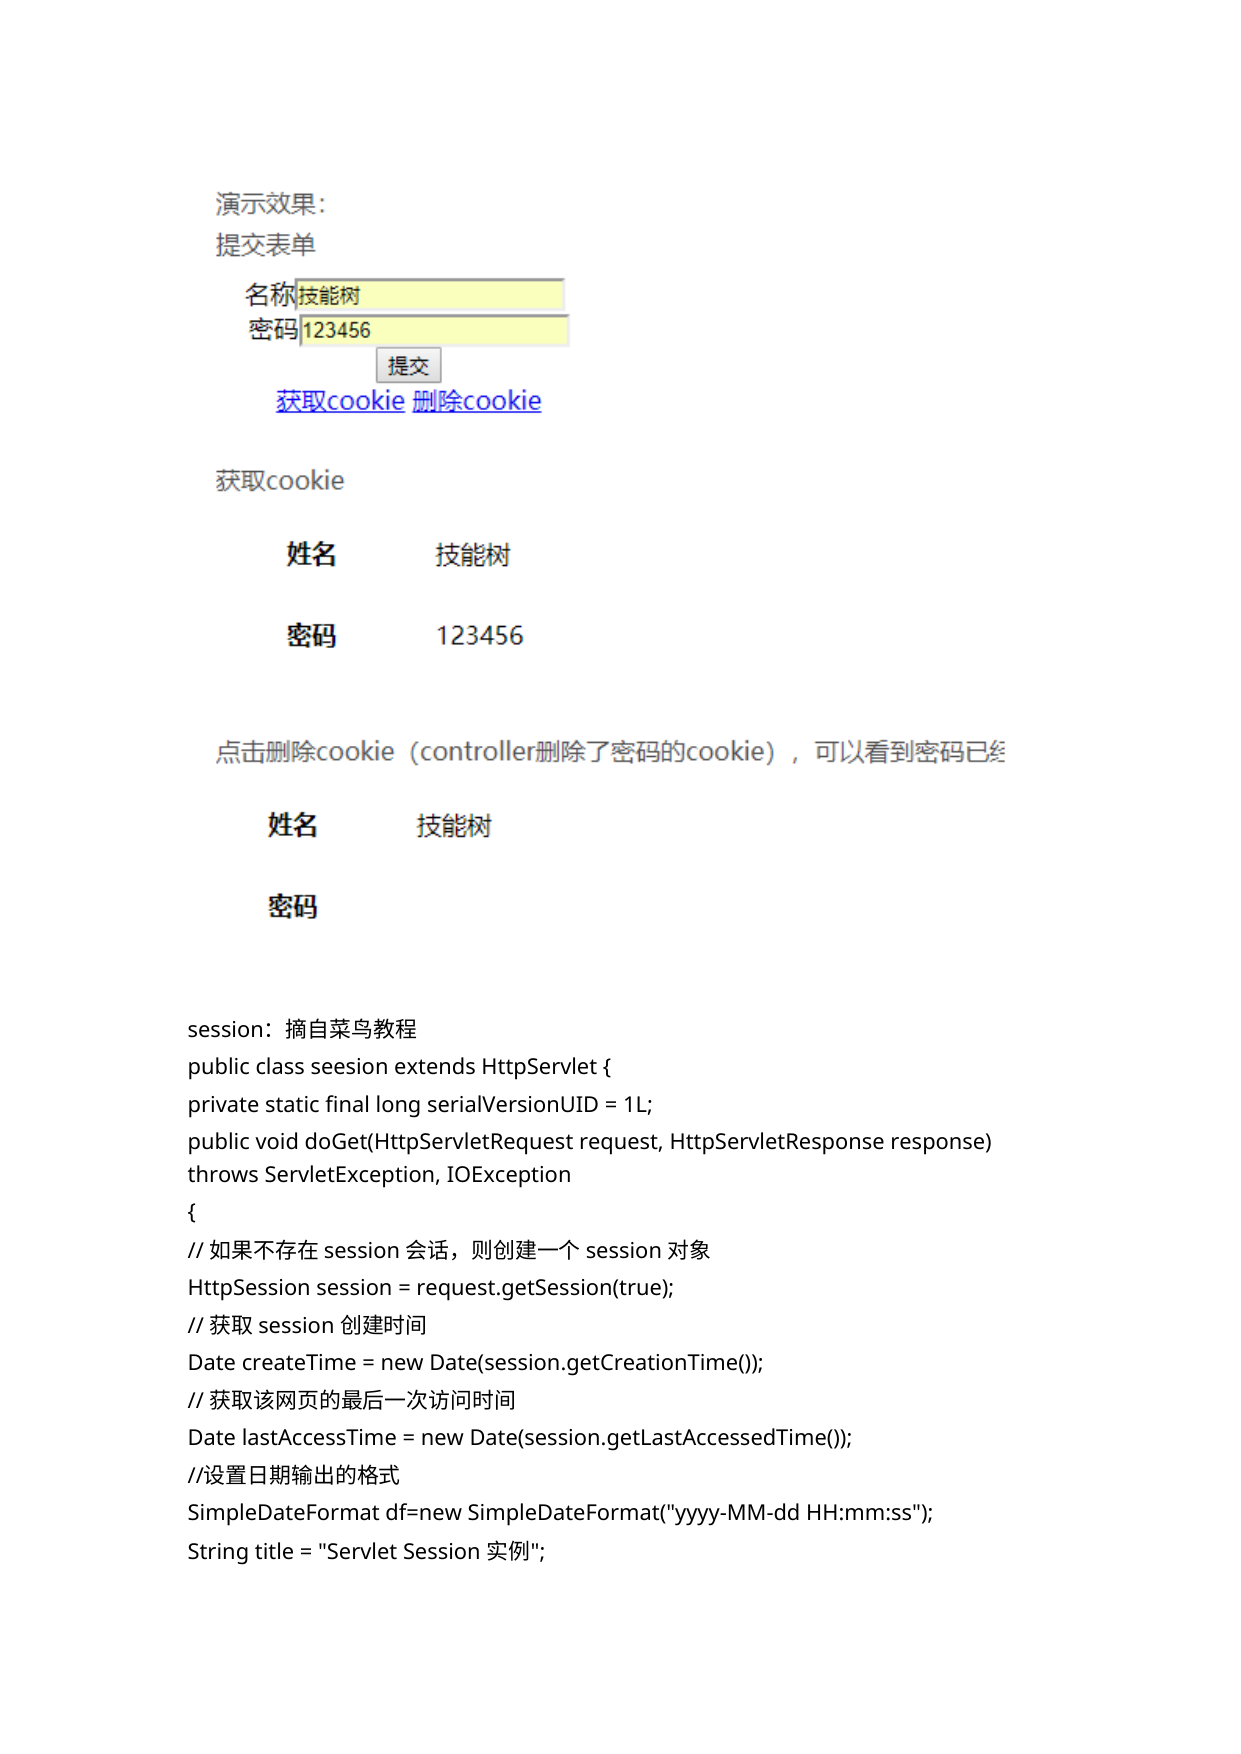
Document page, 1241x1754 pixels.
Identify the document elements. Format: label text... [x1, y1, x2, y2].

text String title = "Servlet Session 实例"; [187, 1533, 1053, 1566]
text // 获取该网页的最后一次访问时间 [187, 1383, 1053, 1416]
text Date lastAccessTime = new Date(session.getLastAccessedTime()); [187, 1421, 1053, 1453]
text public class seesion extends HttpServlet { [187, 1050, 1053, 1082]
text private static final long serialVersionUID = 1L; [187, 1087, 1053, 1120]
text SimpleDateFormat df=new SimpleDateFormat("yyyy-MM-dd HH:mm:ss"); [187, 1496, 1053, 1528]
text { [187, 1195, 1053, 1227]
text // 如果不存在 session 会话，则创建一个 session 对象 [187, 1233, 1053, 1265]
picture [187, 162, 1005, 947]
text public void doGet(HttpServletRequest request, HttpServletResponse response) throws ServletException, IOException [187, 1125, 1053, 1190]
text Date createTime = new Date(session.getCreationTime()); [187, 1345, 1053, 1378]
text //设置日期输出的格式 [187, 1458, 1053, 1491]
text session：摘自菜鸟教程 [187, 979, 1053, 1044]
text HttpSession session = request.getSession(true); [187, 1270, 1053, 1303]
text // 获取 session 创建时间 [187, 1308, 1053, 1340]
